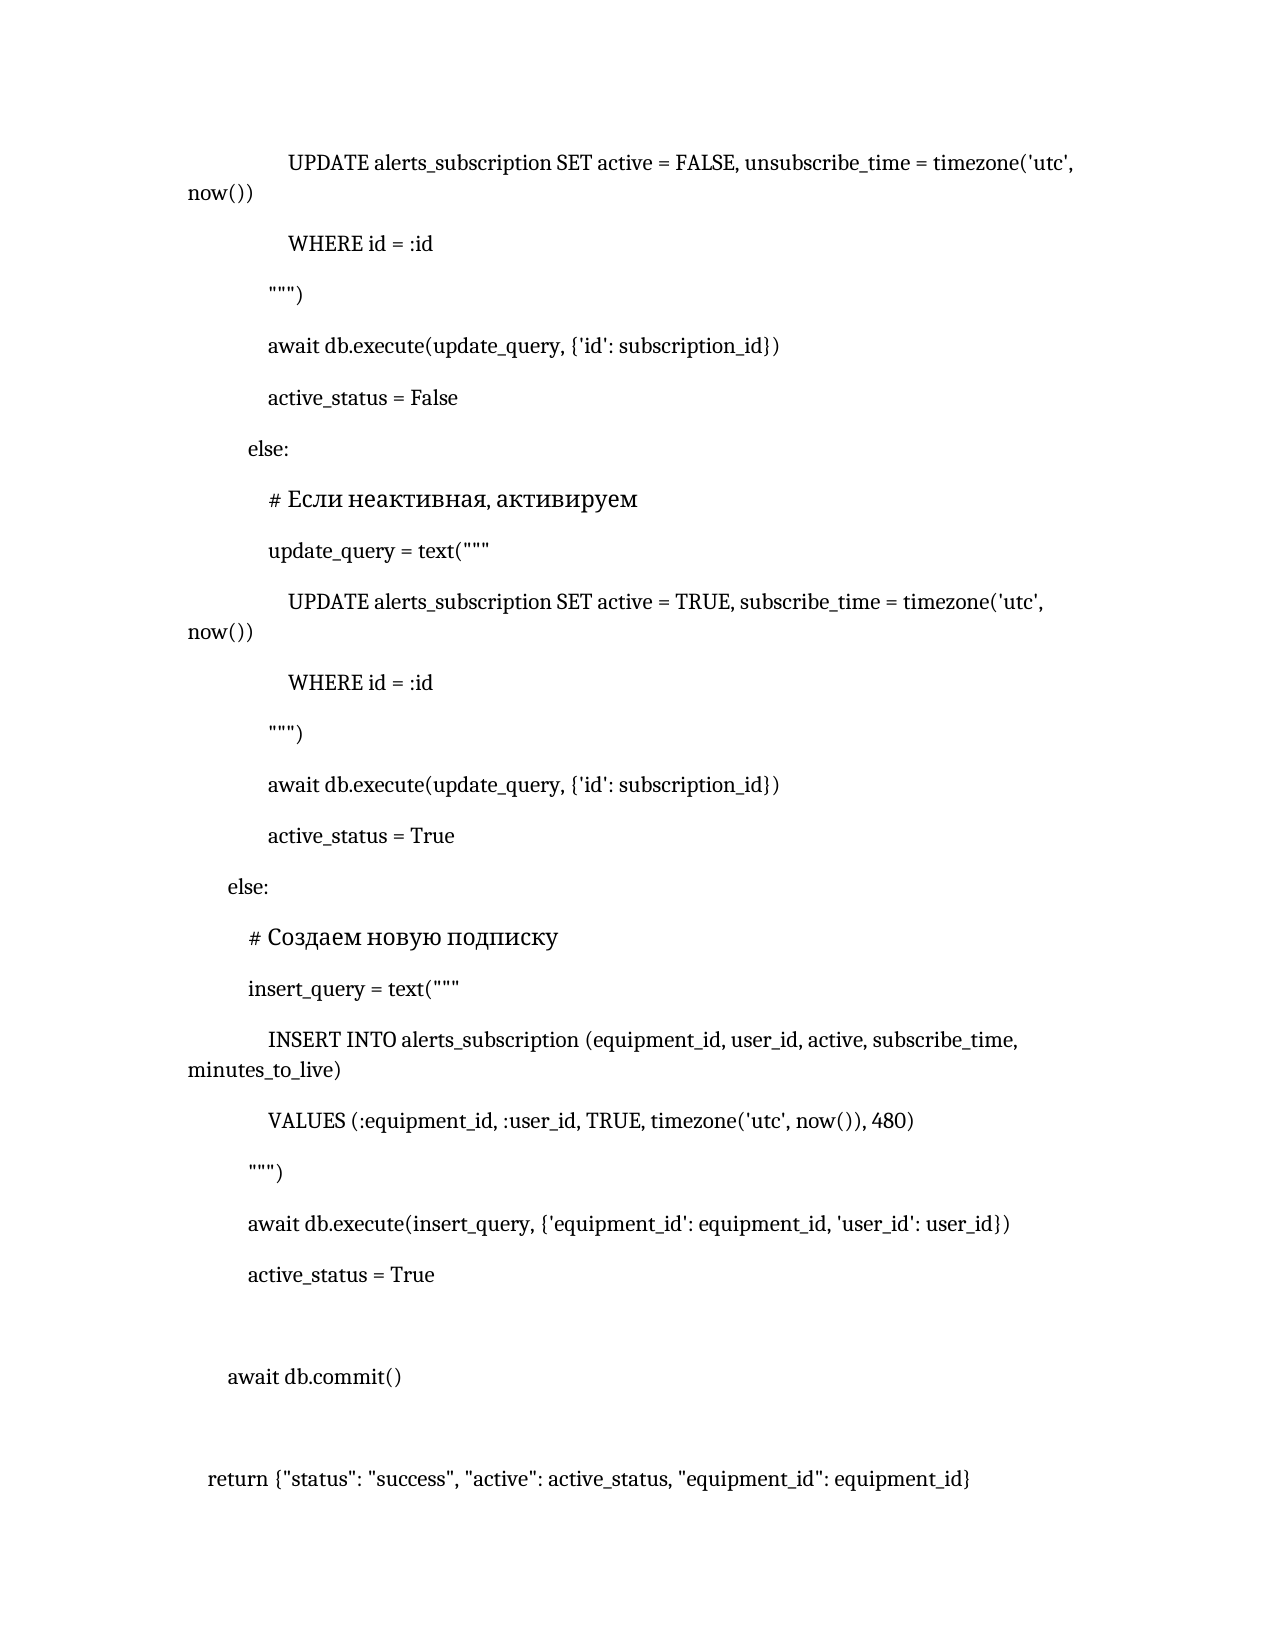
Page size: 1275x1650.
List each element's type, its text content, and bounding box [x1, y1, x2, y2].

text INSERT INTO alerts_subscription (equipment_id, user_id, active, subscribe_time, minutes_to_live) [187, 1027, 1087, 1084]
text active_status = True [187, 823, 1087, 849]
text active_status = False [187, 384, 1087, 411]
text VALUES (:equipment_id, :user_id, TRUE, timezone('utc', now()), 480) [187, 1108, 1087, 1135]
text # Создаем новую подписку [187, 925, 1087, 951]
text WHERE id = :id [187, 231, 1087, 258]
text """) [187, 721, 1087, 747]
text """) [187, 1159, 1087, 1186]
text UPDATE alerts_subscription SET active = TRUE, subscribe_time = timezone('utc', now()) [187, 588, 1087, 645]
text await db.commit() [187, 1363, 1087, 1390]
text update_query = text(""" [187, 537, 1087, 564]
text return {"status": "success", "active": active_status, "equipment_id": equipment_id} [187, 1466, 1087, 1492]
text await db.execute(insert_query, {'equipment_id': equipment_id, 'user_id': user_id}) [187, 1210, 1087, 1237]
text else: [187, 874, 1087, 900]
text insert_query = text(""" [187, 976, 1087, 1002]
text WHERE id = :id [187, 670, 1087, 696]
text await db.execute(update_query, {'id': subscription_id}) [187, 333, 1087, 360]
text else: [187, 435, 1087, 462]
text await db.execute(update_query, {'id': subscription_id}) [187, 772, 1087, 798]
text # Если неактивная, активируем [187, 486, 1087, 513]
text """) [187, 282, 1087, 309]
text active_status = True [187, 1261, 1087, 1288]
text UPDATE alerts_subscription SET active = FALSE, unsubscribe_time = timezone('utc', now()) [187, 150, 1087, 207]
